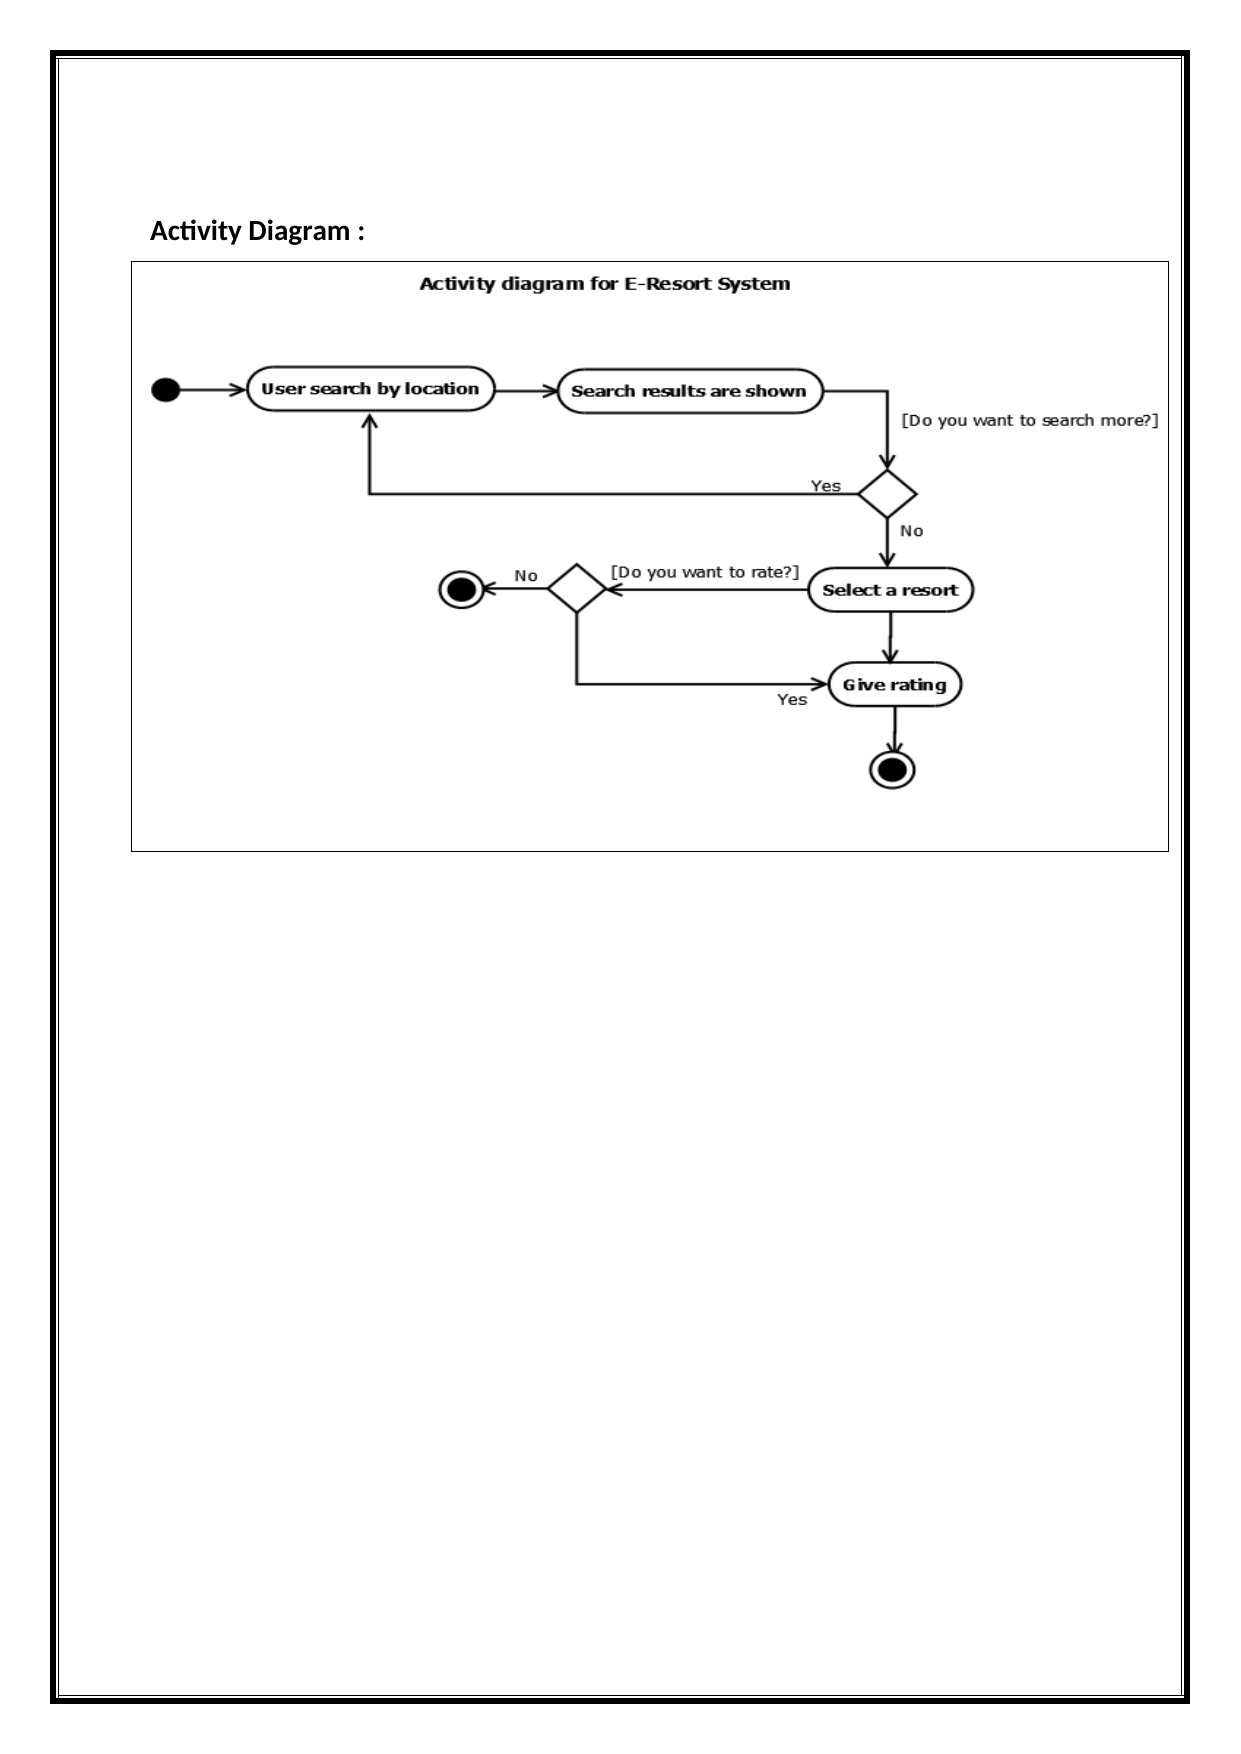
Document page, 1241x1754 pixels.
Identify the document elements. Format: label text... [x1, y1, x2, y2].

text Activity Diagram : [150, 212, 1090, 247]
picture [150, 273, 1161, 790]
